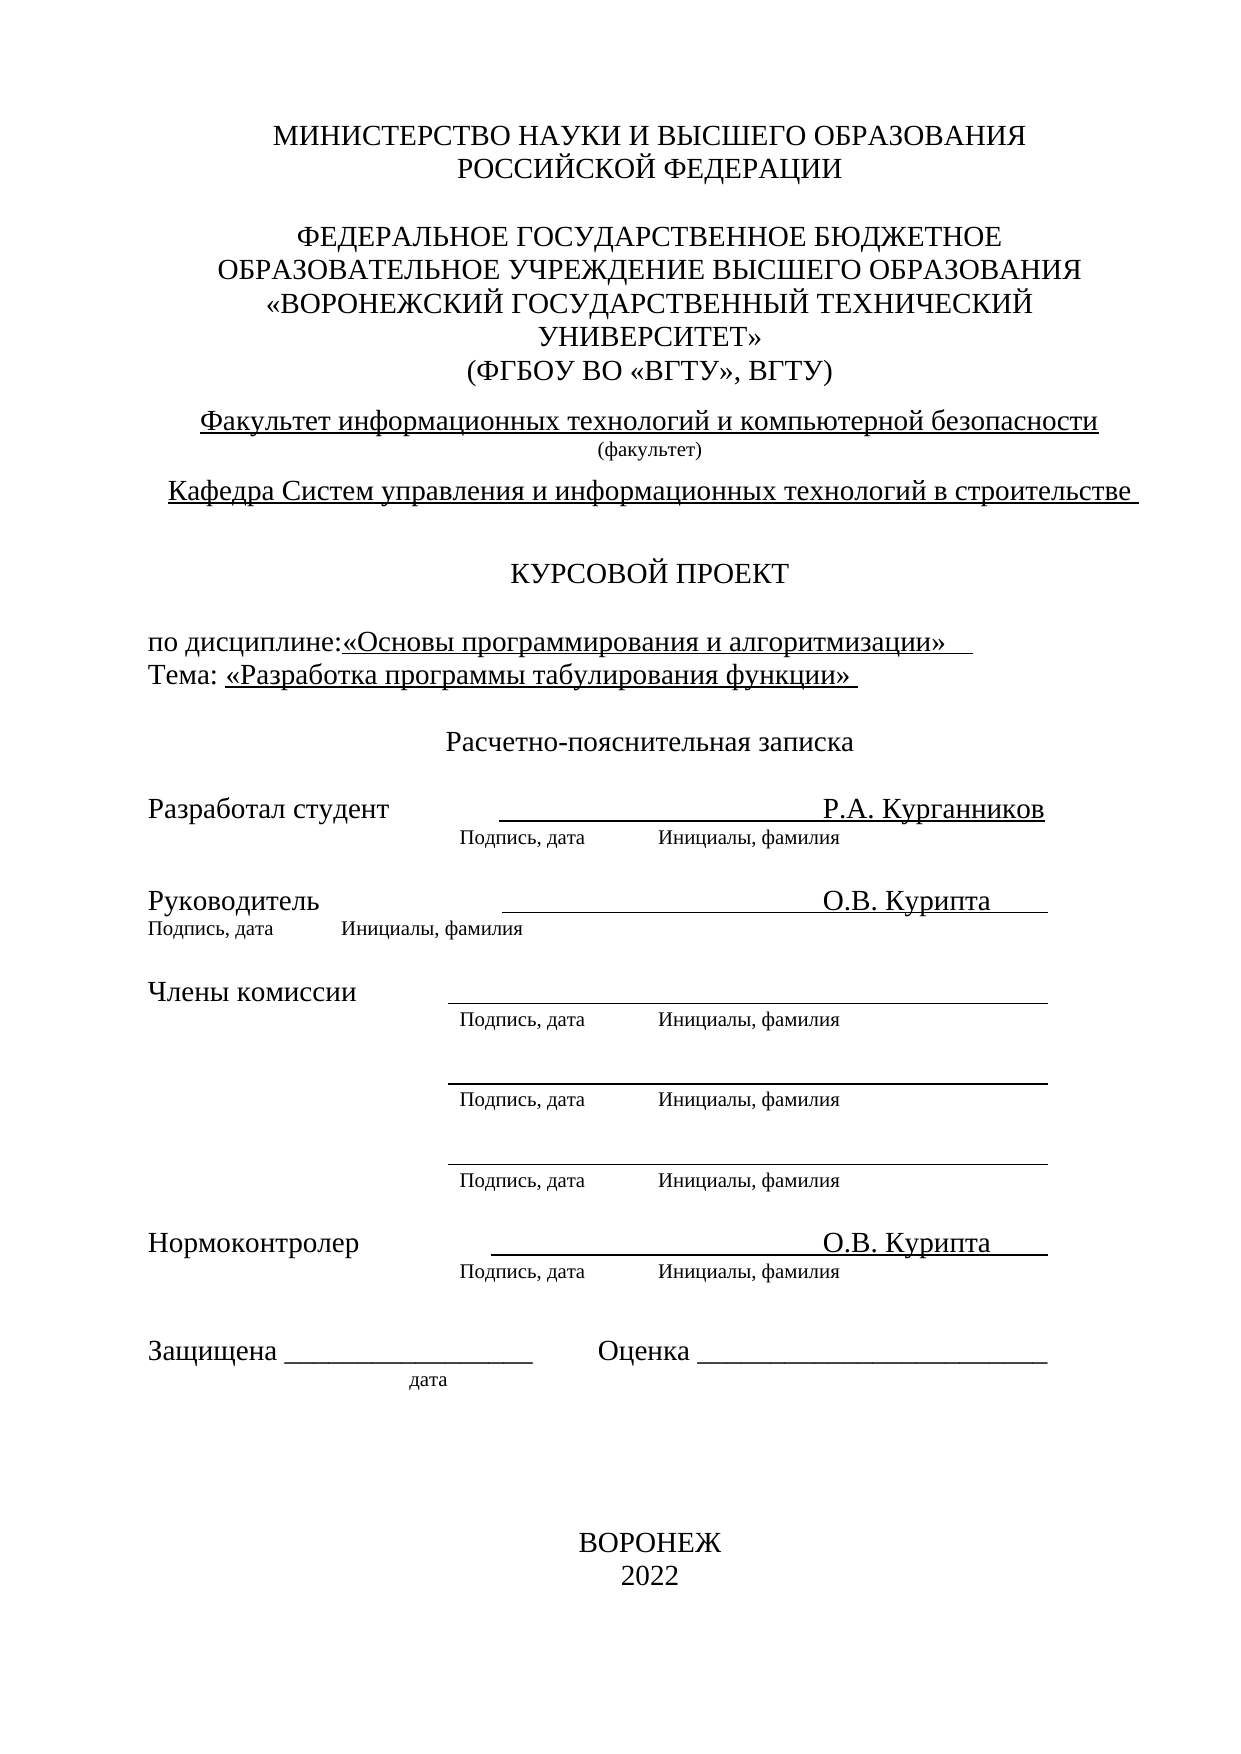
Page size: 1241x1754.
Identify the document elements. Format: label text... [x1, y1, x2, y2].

text Руководитель О.В. Курипта [148, 883, 1152, 916]
text ОБРАЗОВАТЕЛЬНОЕ УЧРЕЖДЕНИЕ ВЫСШЕГО ОБРАЗОВАНИЯ [148, 252, 1152, 286]
text Расчетно-пояснительная записка [148, 724, 1152, 758]
text УНИВЕРСИТЕТ» [148, 319, 1152, 353]
text ВОРОНЕЖ [148, 1525, 1152, 1558]
text «ВОРОНЕЖСКИЙ ГОСУДАРСТВЕННЫЙ ТЕХНИЧЕСКИЙ [148, 286, 1152, 319]
text дата [148, 1367, 1152, 1391]
text Подпись, дата Инициалы, фамилия [148, 1167, 1152, 1192]
text по дисциплине:«Основы программирования и алгоритмизации» . [148, 624, 1152, 657]
text Тема: «Разработка программы табулирования функции» . [148, 657, 1152, 691]
text МИНИСТЕРСТВО НАУКИ И ВЫСШЕГО ОБРАЗОВАНИЯ [148, 118, 1152, 152]
text (ФГБОУ ВО «ВГТУ», ВГТУ) [148, 353, 1152, 386]
text Факультет информационных технологий и компьютерной безопасности [148, 403, 1152, 437]
text 2022 [148, 1558, 1152, 1592]
text Подпись, дата Инициалы, фамилия [148, 916, 1152, 940]
text Подпись, дата Инициалы, фамилия [148, 1007, 1152, 1031]
text Подпись, дата Инициалы, фамилия [148, 1259, 1152, 1283]
text ФЕДЕРАЛЬНОЕ ГОСУДАРСТВЕННОЕ БЮДЖЕТНОЕ [148, 219, 1152, 252]
text Нормоконтролер О.В. Курипта [148, 1225, 1152, 1259]
text (факультет) [148, 437, 1152, 461]
text Подпись, дата Инициалы, фамилия [148, 1087, 1152, 1111]
text Кафедра Систем управления и информационных технологий в строительстве [148, 473, 1152, 506]
text Защищена _________________ Оценка ________________________ [148, 1333, 1152, 1367]
text Разработал студент Р.А. Курганников [148, 791, 1152, 825]
text Члены комиссии [148, 974, 1152, 1007]
text КУРСОВОЙ ПРОЕКТ [148, 557, 1152, 590]
text РОССИЙСКОЙ ФЕДЕРАЦИИ [148, 152, 1152, 185]
text Подпись, дата Инициалы, фамилия [148, 825, 1152, 849]
